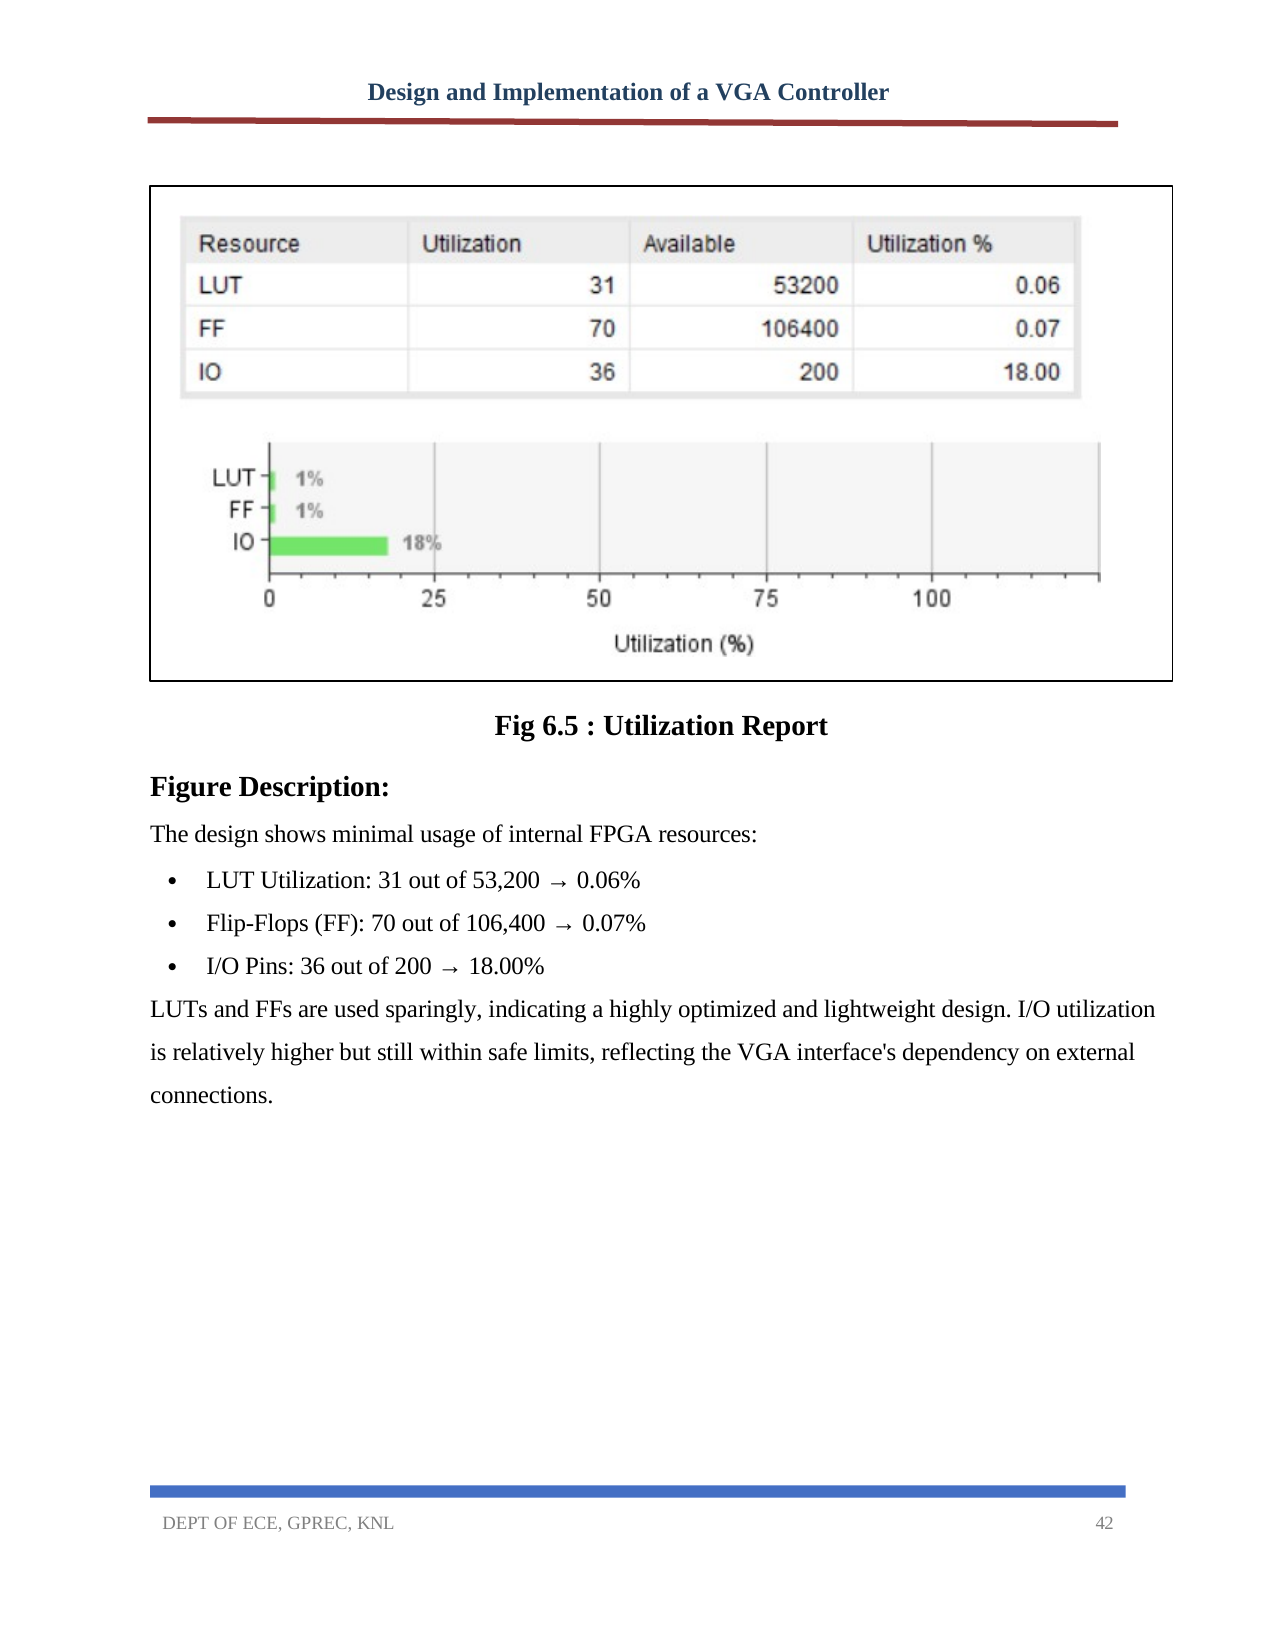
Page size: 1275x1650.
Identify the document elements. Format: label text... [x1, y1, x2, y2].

text The design shows minimal usage of internal FPGA resources: [85, 819, 1237, 848]
text LUTs and FFs are used sparingly, indicating a highly optimized and lightweight design. I/O utilization is relatively higher but still within safe limits, reflecting the VGA interface's dependency on external connections. [150, 994, 1162, 1109]
list Flip-Flops (FF): 70 out of 106,400 → 0.07% [169, 908, 1237, 937]
list I/O Pins: 36 out of 200 → 18.00% [169, 951, 1237, 980]
text Figure Description: [85, 769, 1237, 802]
picture [179, 215, 1101, 657]
text Fig 6.5 : Utilization Report [85, 708, 1237, 742]
list LUT Utilization: 31 out of 53,200 → 0.06% [169, 865, 1237, 893]
